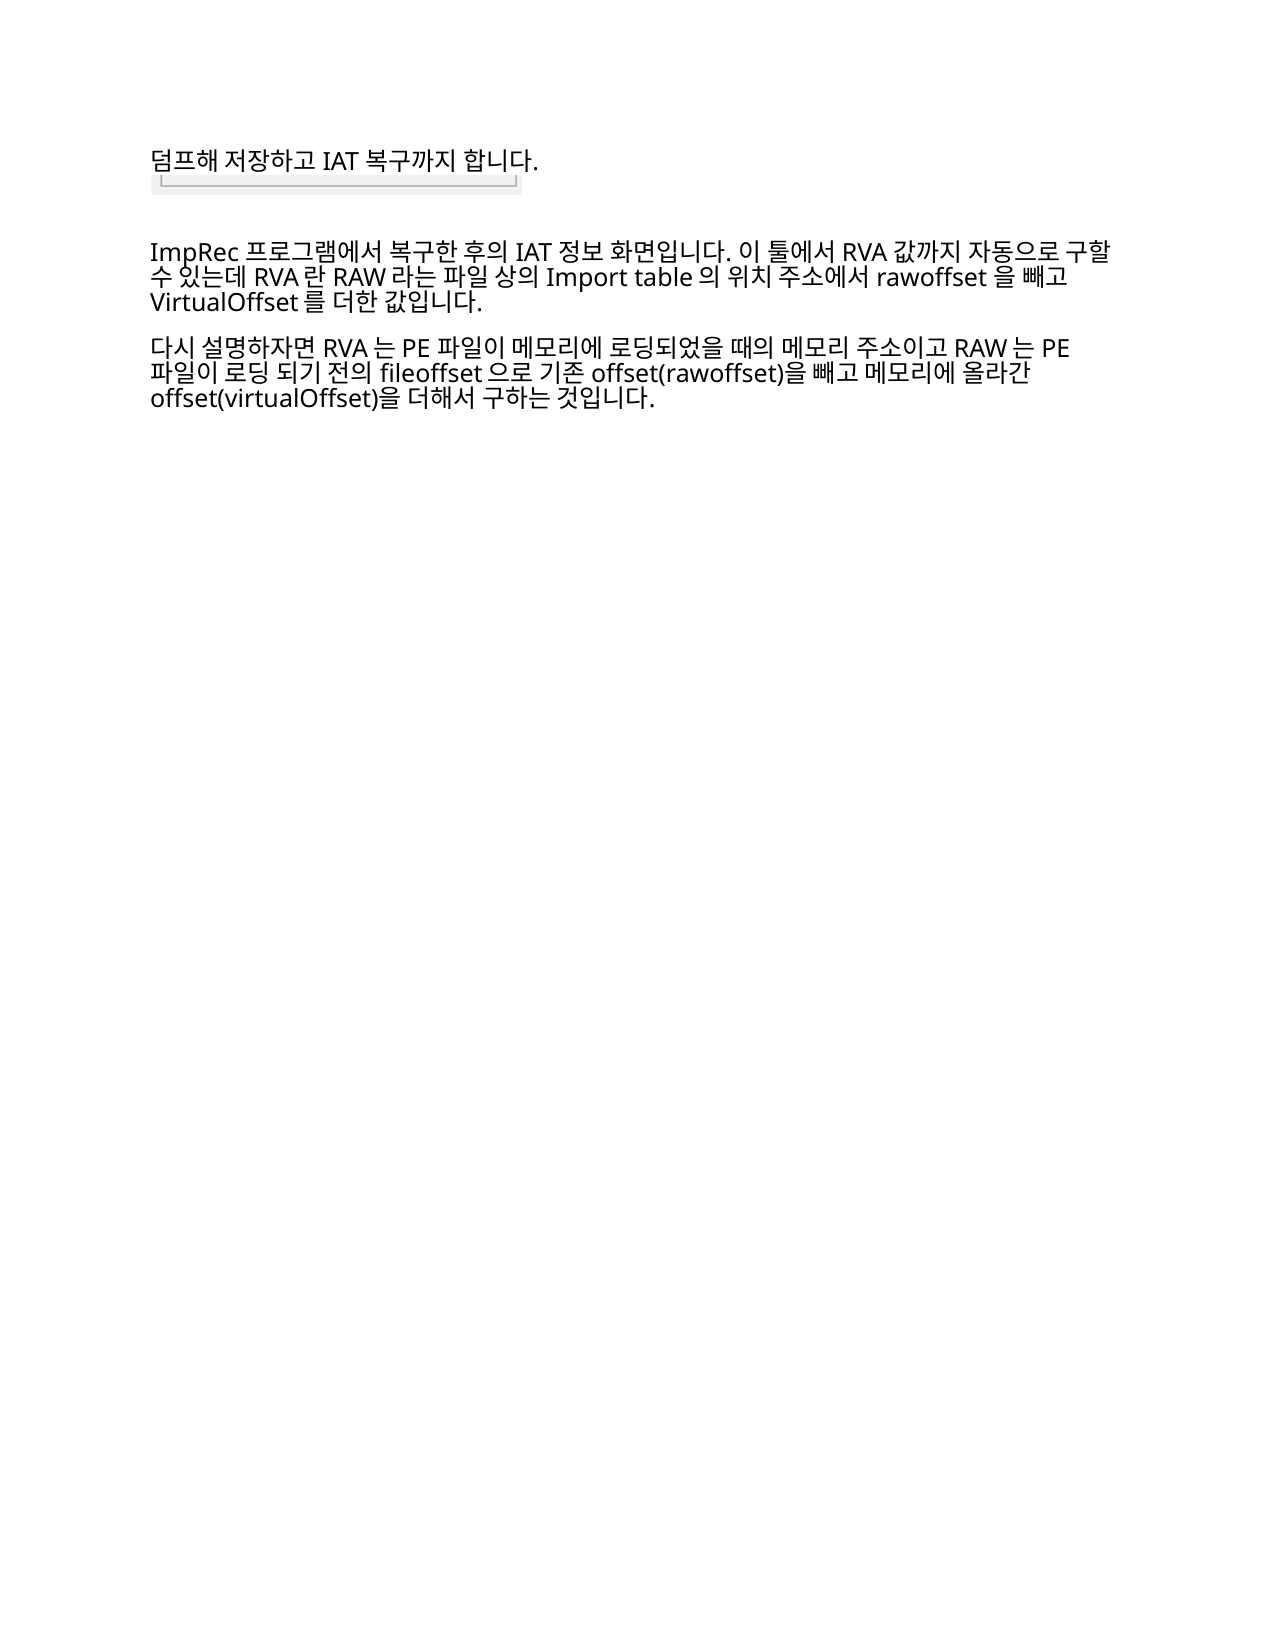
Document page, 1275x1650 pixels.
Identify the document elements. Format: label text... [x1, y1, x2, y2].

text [150, 150, 1125, 175]
text ImpRec 프로그램에서 복구한 후의 IAT 정보 화면입니다. 이 툴에서 RVA 값까지 자동으로 구할 수 있는데 RVA란 RAW라는 파일 상의 Import table의 위치 주소에서 rawoffset 을 빼고 VirtualOffset를 더한 값입니다. [150, 242, 1125, 317]
text 다시 설명하자면 RVA는 PE 파일이 메모리에 로딩되었을 때의 메모리 주소이고 RAW는 PE 파일이 로딩 되기 전의 fileoffset으로 기존 offset(rawoffset)을 빼고 메모리에 올라간 offset(virtualOffset)을 더해서 구하는 것입니다. [150, 337, 1125, 412]
